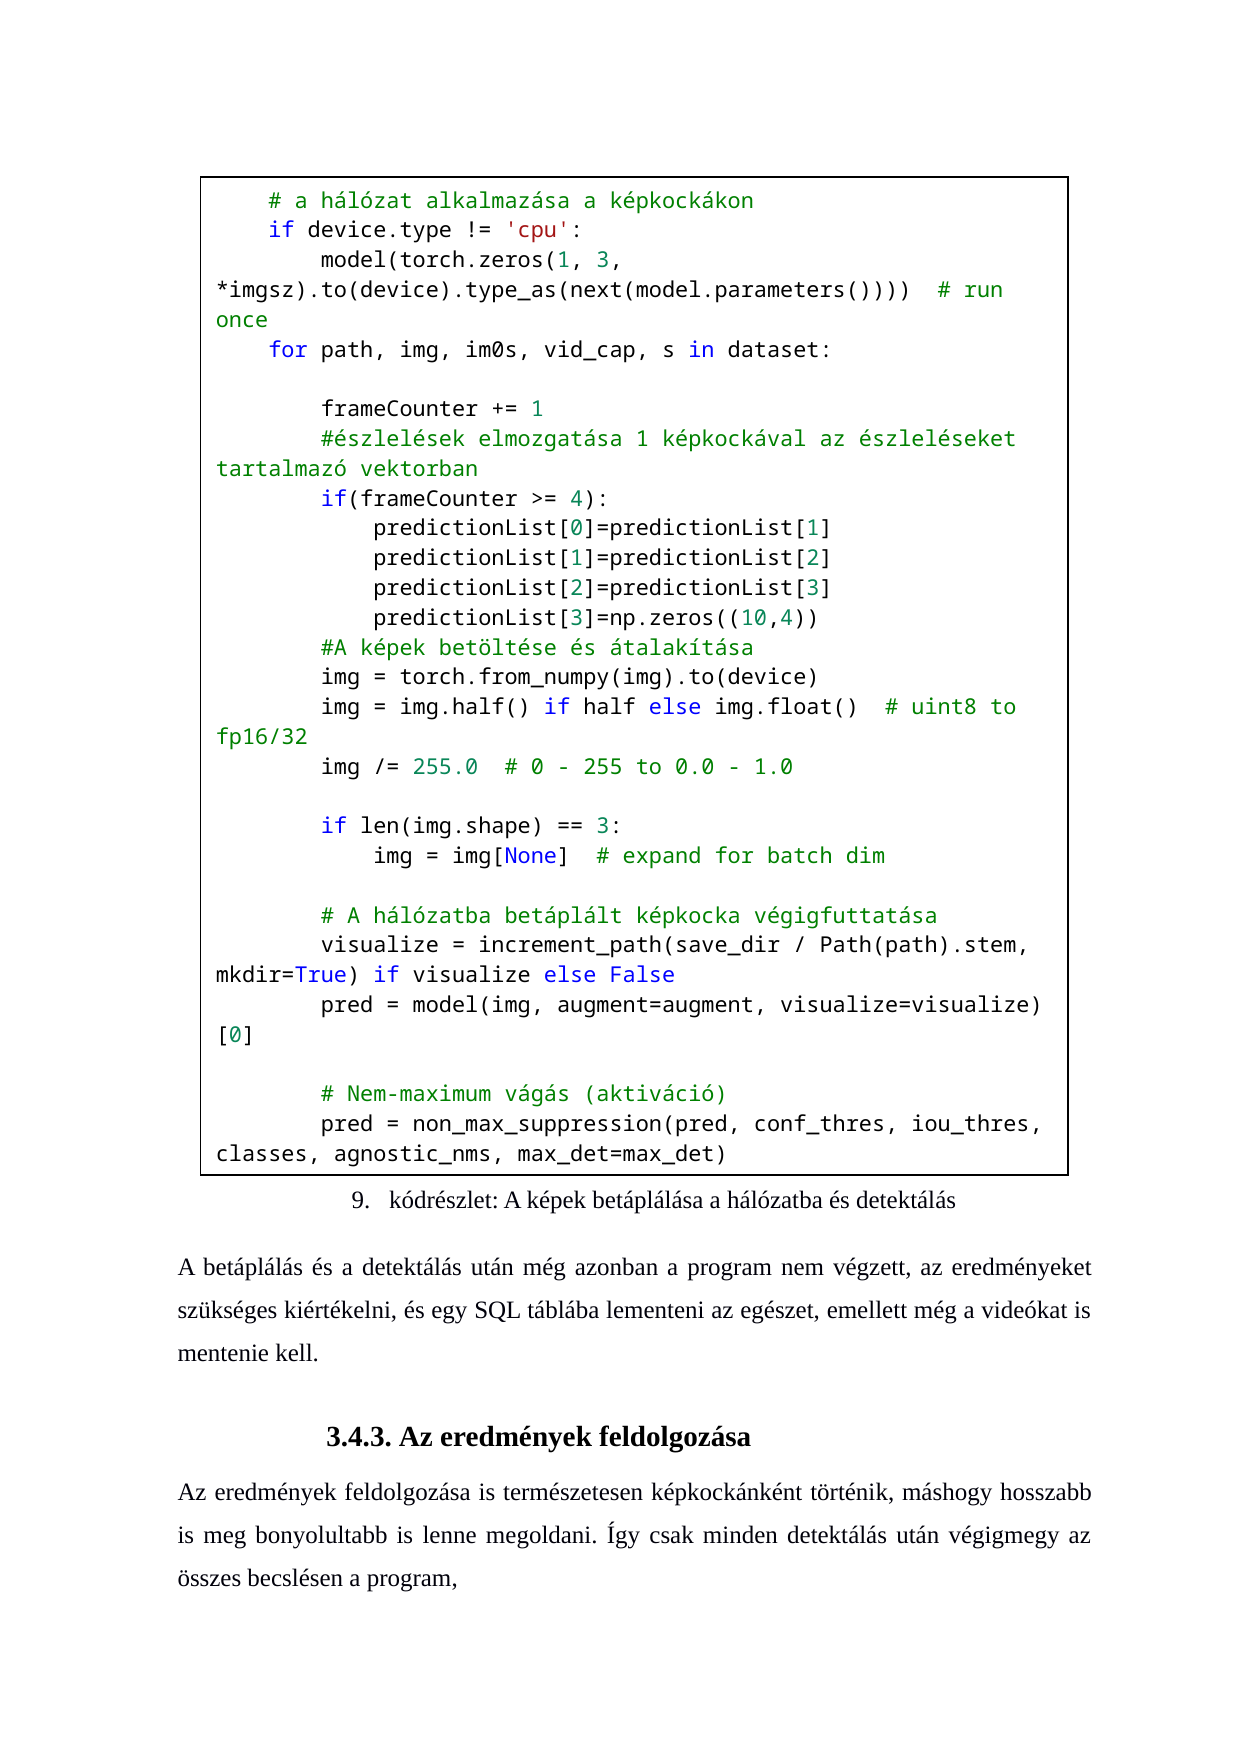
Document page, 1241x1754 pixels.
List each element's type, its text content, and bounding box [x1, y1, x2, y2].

subtitle kódrészlet: A képek betáplálása a hálózatba és detektálás [215, 148, 1092, 1214]
text A betáplálás és a detektálás után még azonban a program nem végzett, az eredményeket szükséges kiértékelni, és egy SQL táblába lementeni az egészet, emellett még a videókat is mentenie kell. [177, 1252, 1092, 1367]
subtitle Az eredmények feldolgozása [326, 1419, 1092, 1452]
text Az eredmények feldolgozása is természetesen képkockánként történik, máshogy hosszabb is meg bonyolultabb is lenne megoldani. Így csak minden detektálás után végigmegy az összes becslésen a program, [177, 1477, 1092, 1592]
